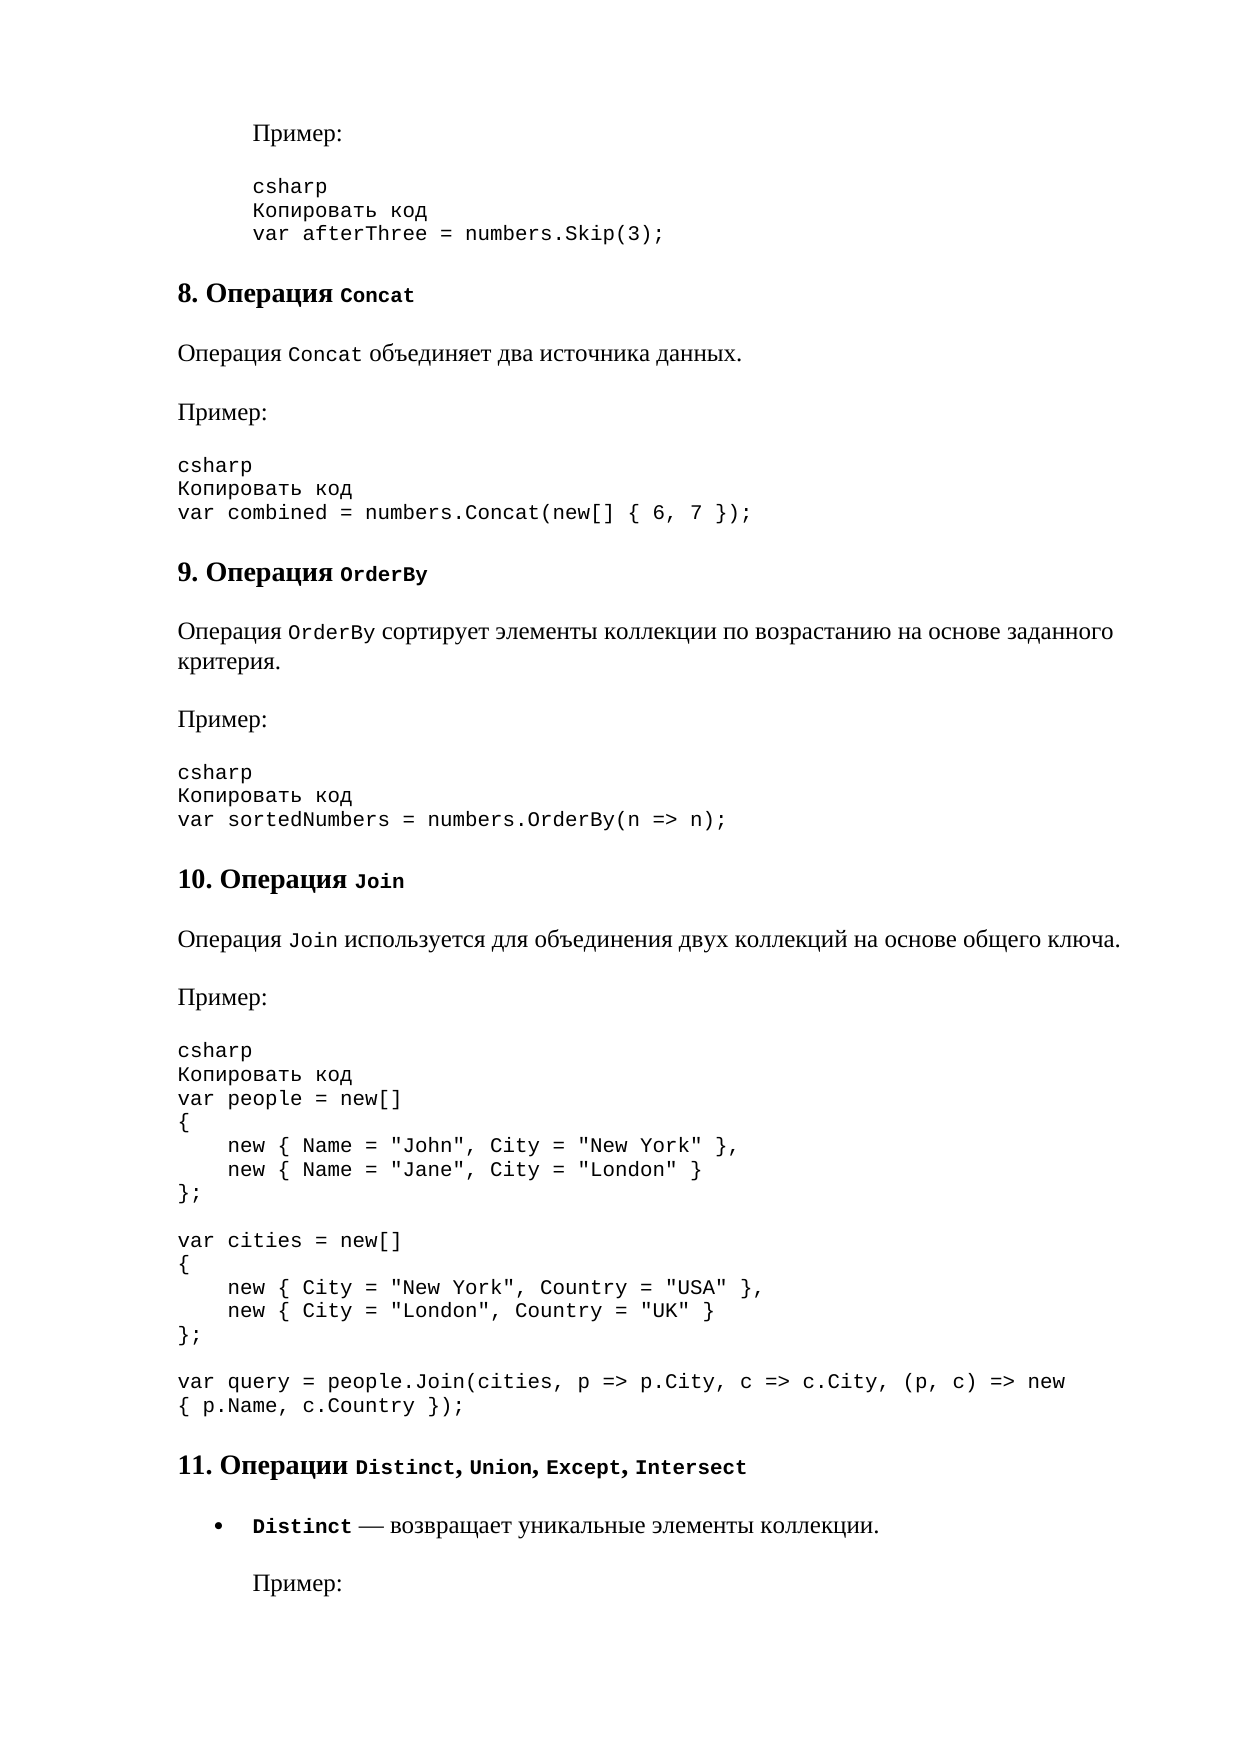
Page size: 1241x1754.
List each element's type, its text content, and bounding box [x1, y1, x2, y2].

text Операция Concat объединяет два источника данных. [177, 338, 1152, 367]
text }; [177, 1324, 1152, 1348]
text 8. Операция Concat [177, 276, 1152, 309]
text new { City = "New York", Country = "USA" }, [177, 1277, 1152, 1301]
text csharp [177, 454, 1152, 478]
text Копировать код [177, 786, 1152, 809]
text }; [177, 1182, 1152, 1206]
text Пример: [252, 1568, 1152, 1597]
text Пример: [177, 982, 1152, 1011]
text 10. Операция Join [177, 862, 1152, 894]
text Копировать код [177, 1064, 1152, 1088]
text var cities = new[] [177, 1229, 1152, 1253]
text { [177, 1111, 1152, 1135]
text new { Name = "Jane", City = "London" } [177, 1159, 1152, 1182]
text { [177, 1253, 1152, 1277]
text csharp [177, 1040, 1152, 1064]
text var combined = numbers.Concat(new[] { 6, 7 }); [177, 502, 1152, 526]
text Пример: [252, 118, 1152, 147]
text Копировать код [252, 200, 1152, 223]
text Пример: [177, 704, 1152, 733]
text csharp [252, 176, 1152, 200]
text Пример: [177, 397, 1152, 425]
text var people = new[] [177, 1088, 1152, 1111]
text new { City = "London", Country = "UK" } [177, 1301, 1152, 1324]
text var query = people.Join(cities, p => p.City, c => c.City, (p, c) => new { p.Name, c.Country }); [177, 1371, 1152, 1419]
text var afterThree = numbers.Skip(3); [252, 223, 1152, 247]
text Копировать код [177, 478, 1152, 502]
text Операция OrderBy сортирует элементы коллекции по возрастанию на основе заданного критерия. [177, 616, 1152, 675]
text new { Name = "John", City = "New York" }, [177, 1135, 1152, 1159]
text 9. Операция OrderBy [177, 555, 1152, 587]
text 11. Операции Distinct, Union, Except, Intersect [177, 1448, 1152, 1481]
text csharp [177, 762, 1152, 786]
list Distinct — возвращает уникальные элементы коллекции. [215, 1510, 1152, 1539]
text Операция Join используется для объединения двух коллекций на основе общего ключа. [177, 924, 1152, 953]
text var sortedNumbers = numbers.OrderBy(n => n); [177, 809, 1152, 833]
